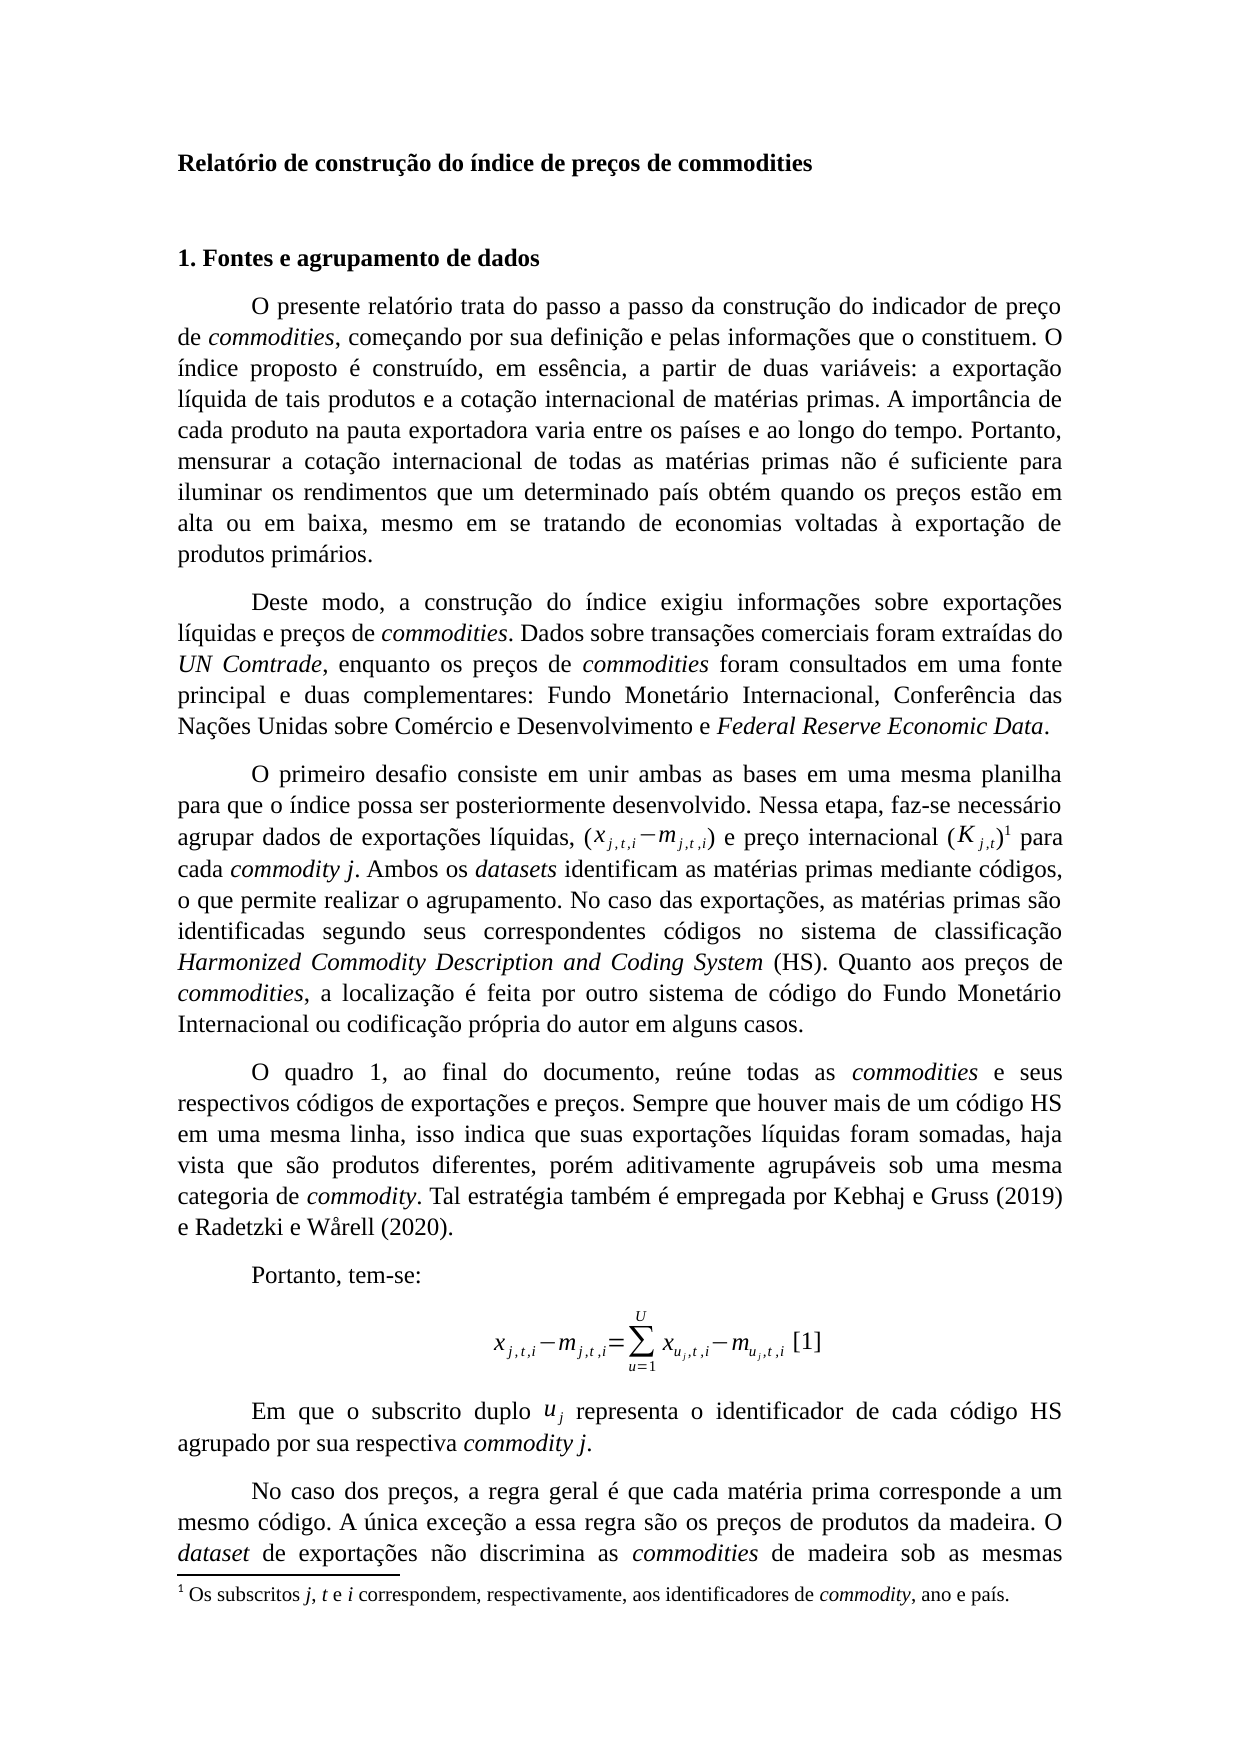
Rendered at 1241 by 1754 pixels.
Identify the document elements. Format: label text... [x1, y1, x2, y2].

text Em que o subscrito duplo representa o identificador de cada código HS agrupado por sua respectiva commodity j. [177, 1394, 1063, 1457]
text 1. Fontes e agrupamento de dados [177, 243, 1063, 272]
text Relatório de construção do índice de preços de commodities [177, 148, 1063, 176]
text O quadro 1, ao final do documento, reúne todas as commodities e seus respectivos códigos de exportações e preços. Sempre que houver mais de um código HS em uma mesma linha, isso indica que suas exportações líquidas foram somadas, haja vista que são produtos diferentes, porém aditivamente agrupáveis sob uma mesma categoria de commodity. Tal estratégia também é empregada por Kebhaj e Gruss (2019) e Radetzki e Wårell (2020). [177, 1057, 1063, 1241]
text [1] [177, 1308, 1063, 1375]
text O primeiro desafio consiste em unir ambas as bases em uma mesma planilha para que o índice possa ser posteriormente desenvolvido. Nessa etapa, faz-se necessário agrupar dados de exportações líquidas, () e preço internacional () para cada commodity j. Ambos os datasets identificam as matérias primas mediante códigos, o que permite realizar o agrupamento. No caso das exportações, as matérias primas são identificadas segundo seus correspondentes códigos no sistema de classificação Harmonized Commodity Description and Coding System (HS). Quanto aos preços de commodities, a localização é feita por outro sistema de código do Fundo Monetário Internacional ou codificação própria do autor em alguns casos. [177, 759, 1063, 1038]
text Portanto, tem-se: [177, 1260, 1063, 1289]
text Deste modo, a construção do índice exigiu informações sobre exportações líquidas e preços de commodities. Dados sobre transações comerciais foram extraídas do UN Comtrade, enquanto os preços de commodities foram consultados em uma fonte principal e duas complementares: Fundo Monetário Internacional, Conferência das Nações Unidas sobre Comércio e Desenvolvimento e Federal Reserve Economic Data. [177, 587, 1063, 740]
text O presente relatório trata do passo a passo da construção do indicador de preço de commodities, começando por sua definição e pelas informações que o constituem. O índice proposto é construído, em essência, a partir de duas variáveis: a exportação líquida de tais produtos e a cotação internacional de matérias primas. A importância de cada produto na pauta exportadora varia entre os países e ao longo do tempo. Portanto, mensurar a cotação internacional de todas as matérias primas não é suficiente para iluminar os rendimentos que um determinado país obtém quando os preços estão em alta ou em baixa, mesmo em se tratando de economias voltadas à exportação de produtos primários. [177, 291, 1063, 568]
